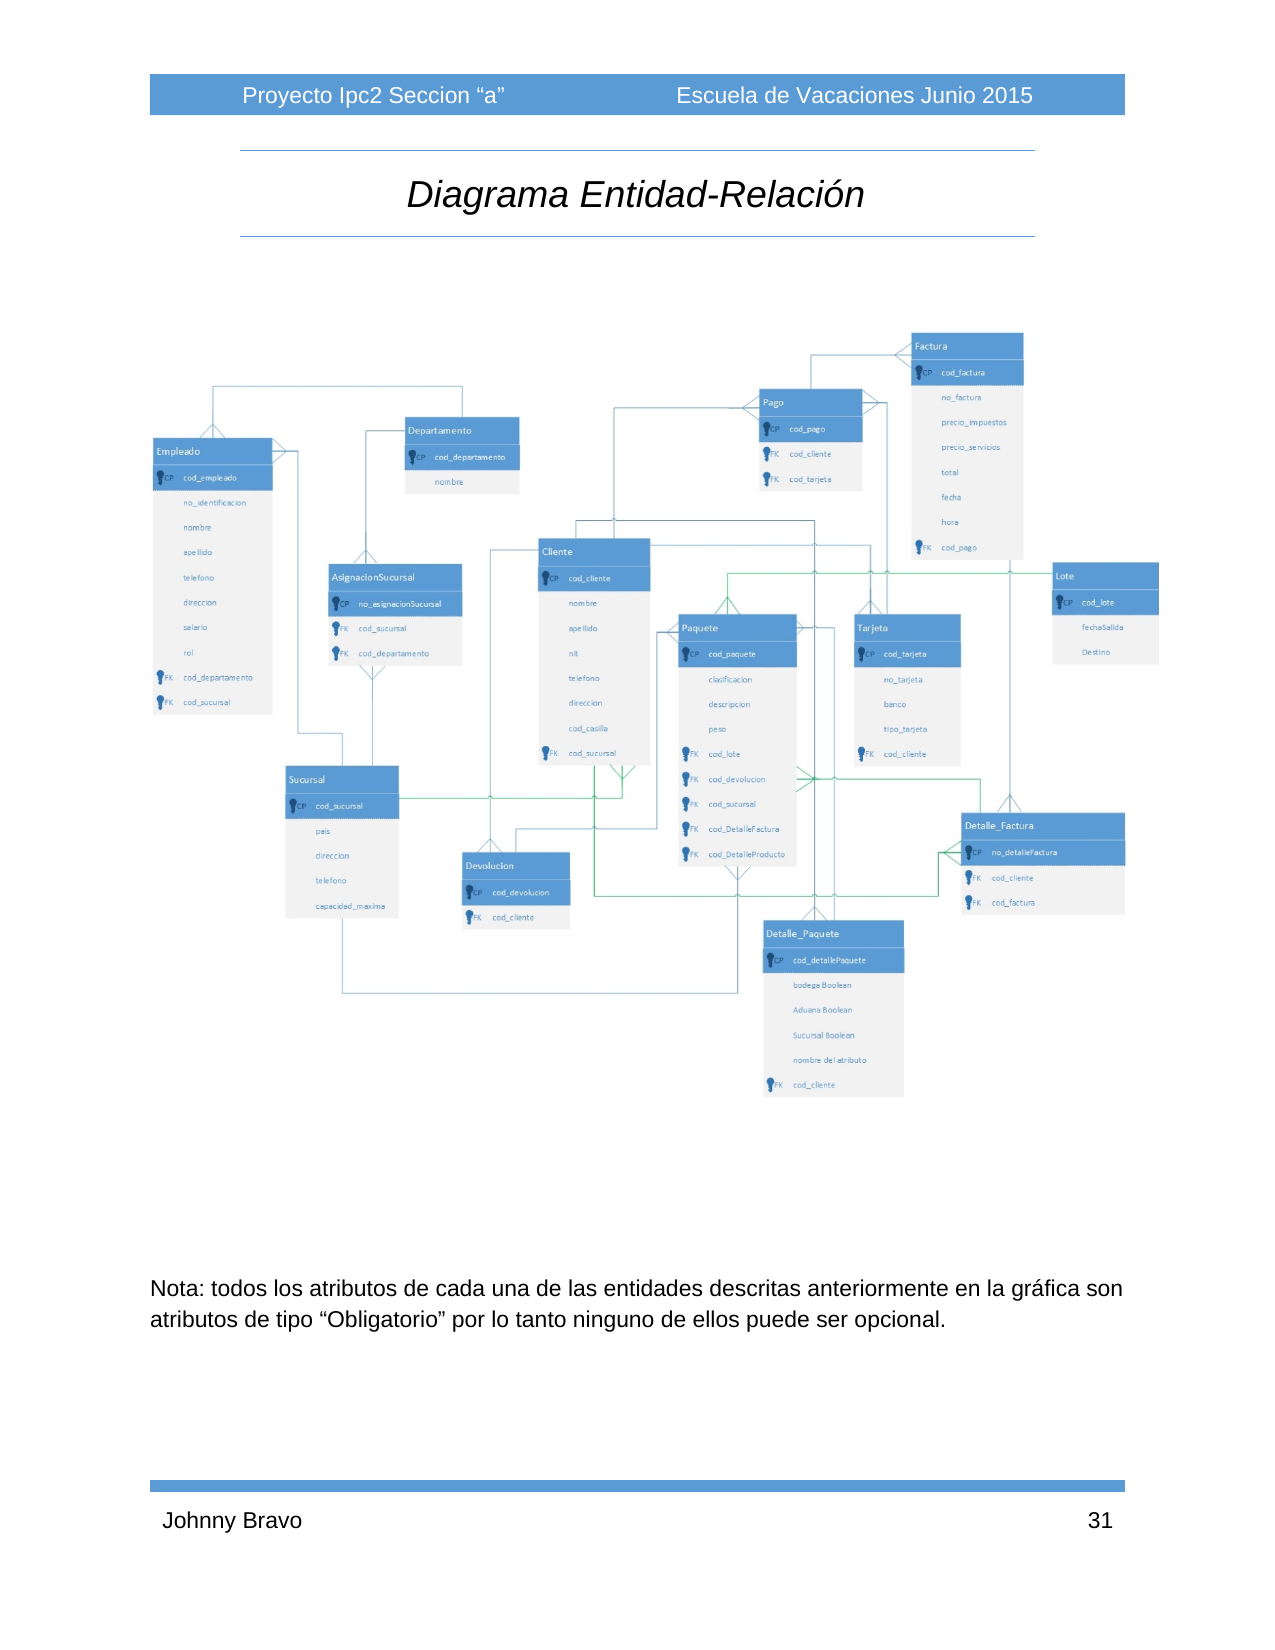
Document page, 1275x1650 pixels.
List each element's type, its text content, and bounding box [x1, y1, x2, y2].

text Nota: todos los atributos de cada una de las entidades descritas anteriormente en la gráfica son atributos de tipo “Obligatorio” por lo tanto ninguno de ellos puede ser opcional. [150, 1275, 1125, 1332]
picture [150, 331, 1159, 1098]
text Diagrama Entidad-Relación [240, 151, 1035, 236]
